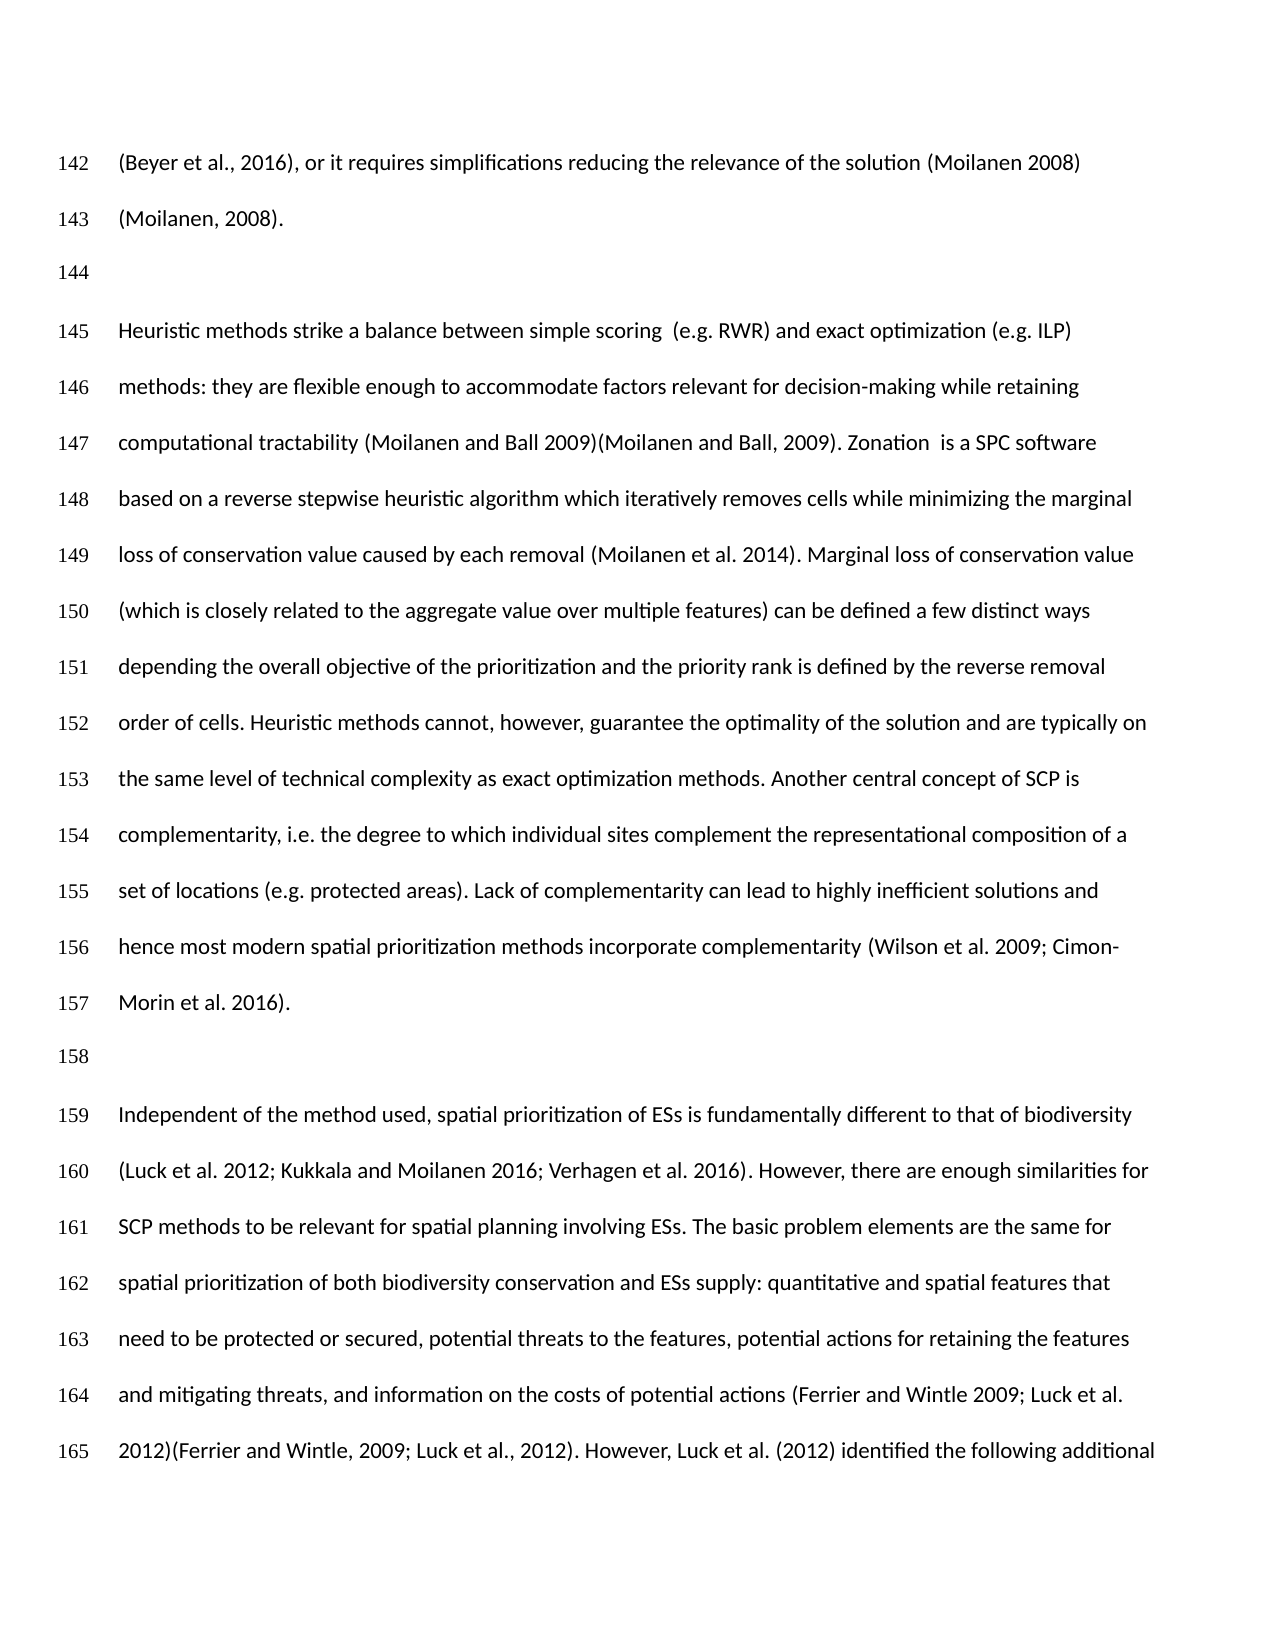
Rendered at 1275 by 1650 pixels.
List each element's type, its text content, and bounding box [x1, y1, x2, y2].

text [118, 1100, 1157, 1464]
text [118, 148, 1157, 232]
text Heuristic methods strike a balance between simple scoring (e.g. RWR) and exact optimization (e.g. ILP) methods: they are flexible enough to accommodate factors relevant for decision-making while retaining computational tractability (Moilanen and Ball 2009)(Moilanen and Ball, 2009). Zonation is a SPC software based on a reverse stepwise heuristic algorithm which iteratively removes cells while minimizing the marginal loss of conservation value caused by each removal (Moilanen et al. 2014). Marginal loss of conservation value (which is closely related to the aggregate value over multiple features) can be defined a few distinct ways depending the overall objective of the prioritization and the priority rank is defined by the reverse removal order of cells. Heuristic methods cannot, however, guarantee the optimality of the solution and are typically on the same level of technical complexity as exact optimization methods. Another central concept of SCP is complementarity, i.e. the degree to which individual sites complement the representational composition of a set of locations (e.g. protected areas). Lack of complementarity can lead to highly inefficient solutions and hence most modern spatial prioritization methods incorporate complementarity (Wilson et al. 2009; Cimon-Morin et al. 2016). [118, 316, 1157, 1016]
